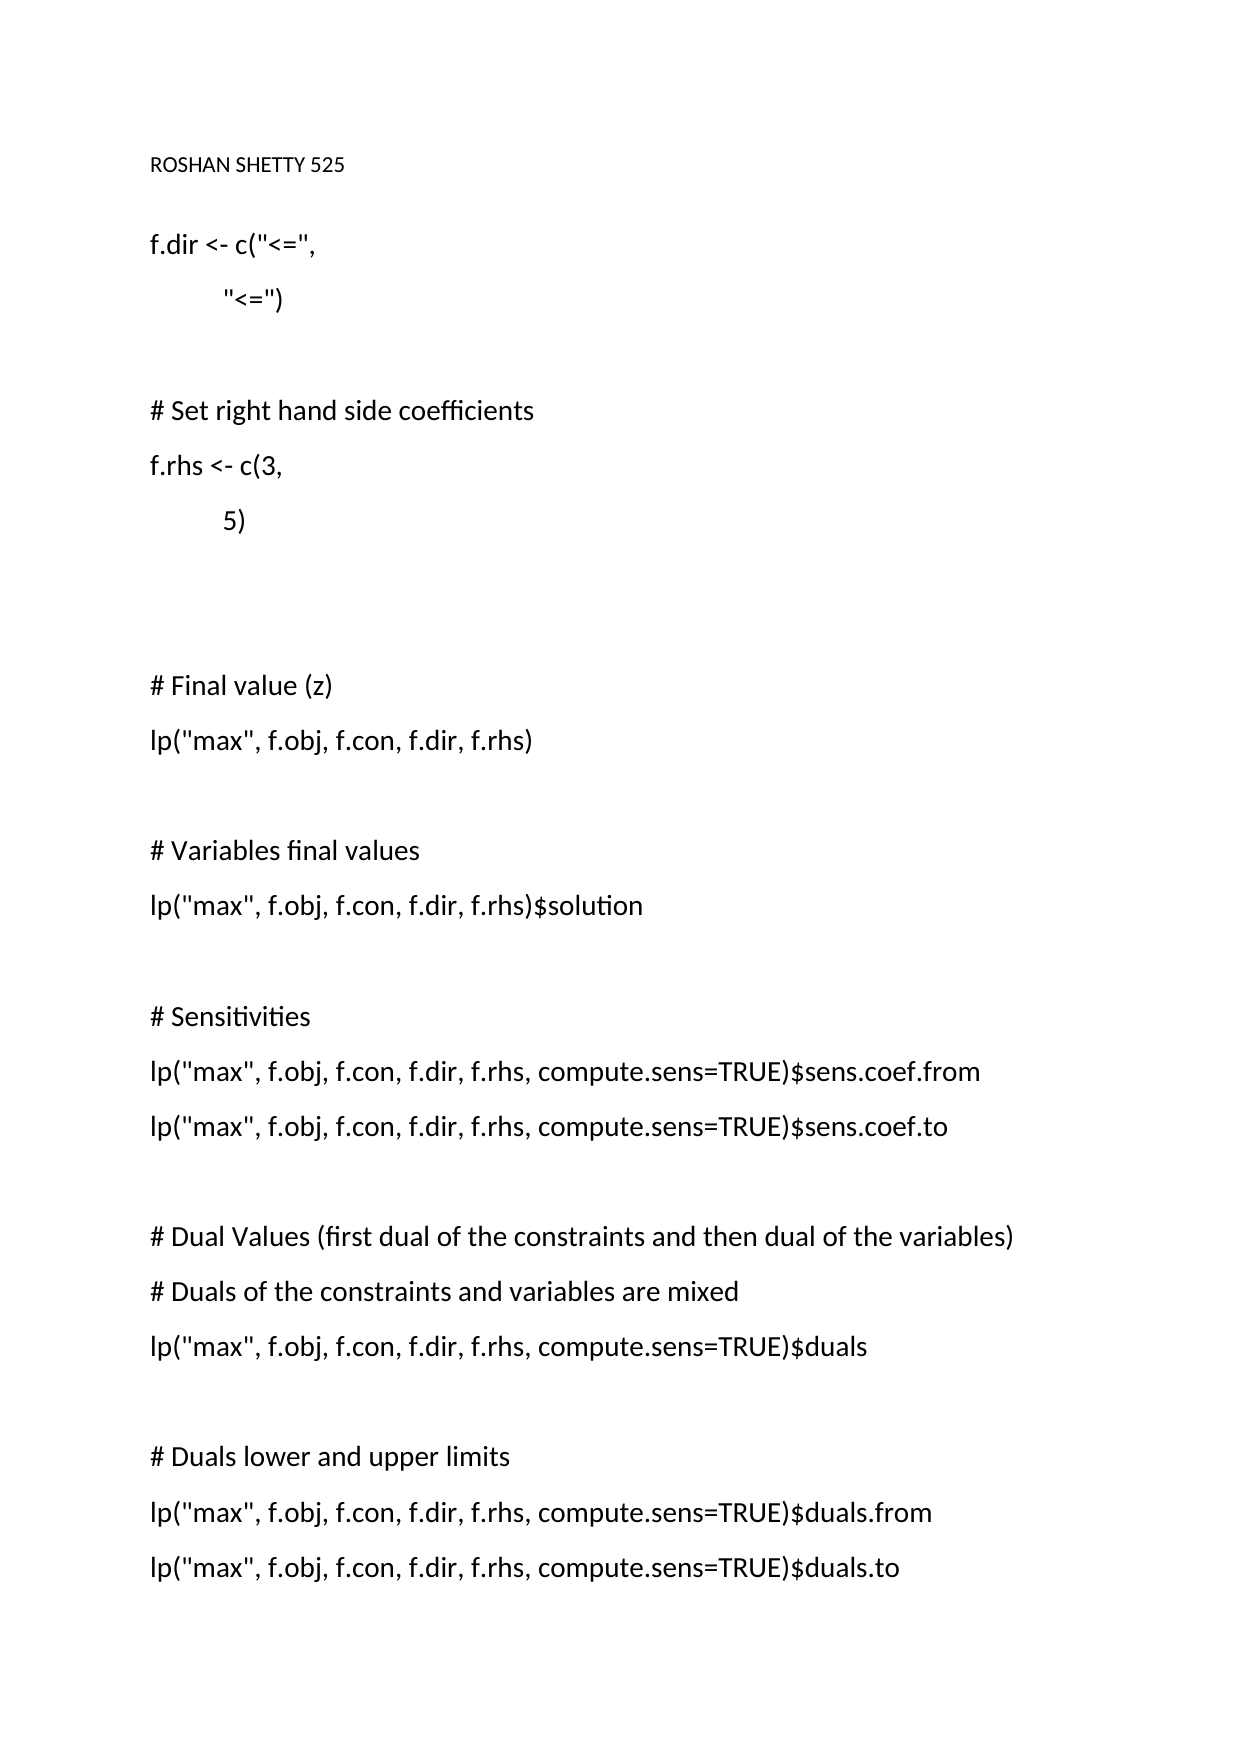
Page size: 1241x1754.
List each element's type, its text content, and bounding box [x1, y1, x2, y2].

text # Variables final values [150, 832, 1090, 868]
text # Dual Values (first dual of the constraints and then dual of the variables) [150, 1218, 1090, 1254]
text # Set right hand side coefficients [150, 392, 1090, 427]
text lp("max", f.obj, f.con, f.dir, f.rhs) [150, 722, 1090, 758]
text lp("max", f.obj, f.con, f.dir, f.rhs, compute.sens=TRUE)$duals.to [150, 1549, 1090, 1584]
text 5) [150, 502, 1090, 537]
text lp("max", f.obj, f.con, f.dir, f.rhs, compute.sens=TRUE)$duals [150, 1328, 1090, 1364]
text # Duals lower and upper limits [150, 1438, 1090, 1474]
text lp("max", f.obj, f.con, f.dir, f.rhs, compute.sens=TRUE)$duals.from [150, 1494, 1090, 1529]
text lp("max", f.obj, f.con, f.dir, f.rhs)$solution [150, 887, 1090, 923]
text # Final value (z) [150, 667, 1090, 703]
text f.dir <- c("<=", [150, 226, 1090, 262]
text f.rhs <- c(3, [150, 447, 1090, 482]
text "<=") [150, 281, 1090, 317]
text lp("max", f.obj, f.con, f.dir, f.rhs, compute.sens=TRUE)$sens.coef.to [150, 1108, 1090, 1143]
text # Duals of the constraints and variables are mixed [150, 1273, 1090, 1309]
text lp("max", f.obj, f.con, f.dir, f.rhs, compute.sens=TRUE)$sens.coef.from [150, 1053, 1090, 1088]
text # Sensitivities [150, 998, 1090, 1033]
